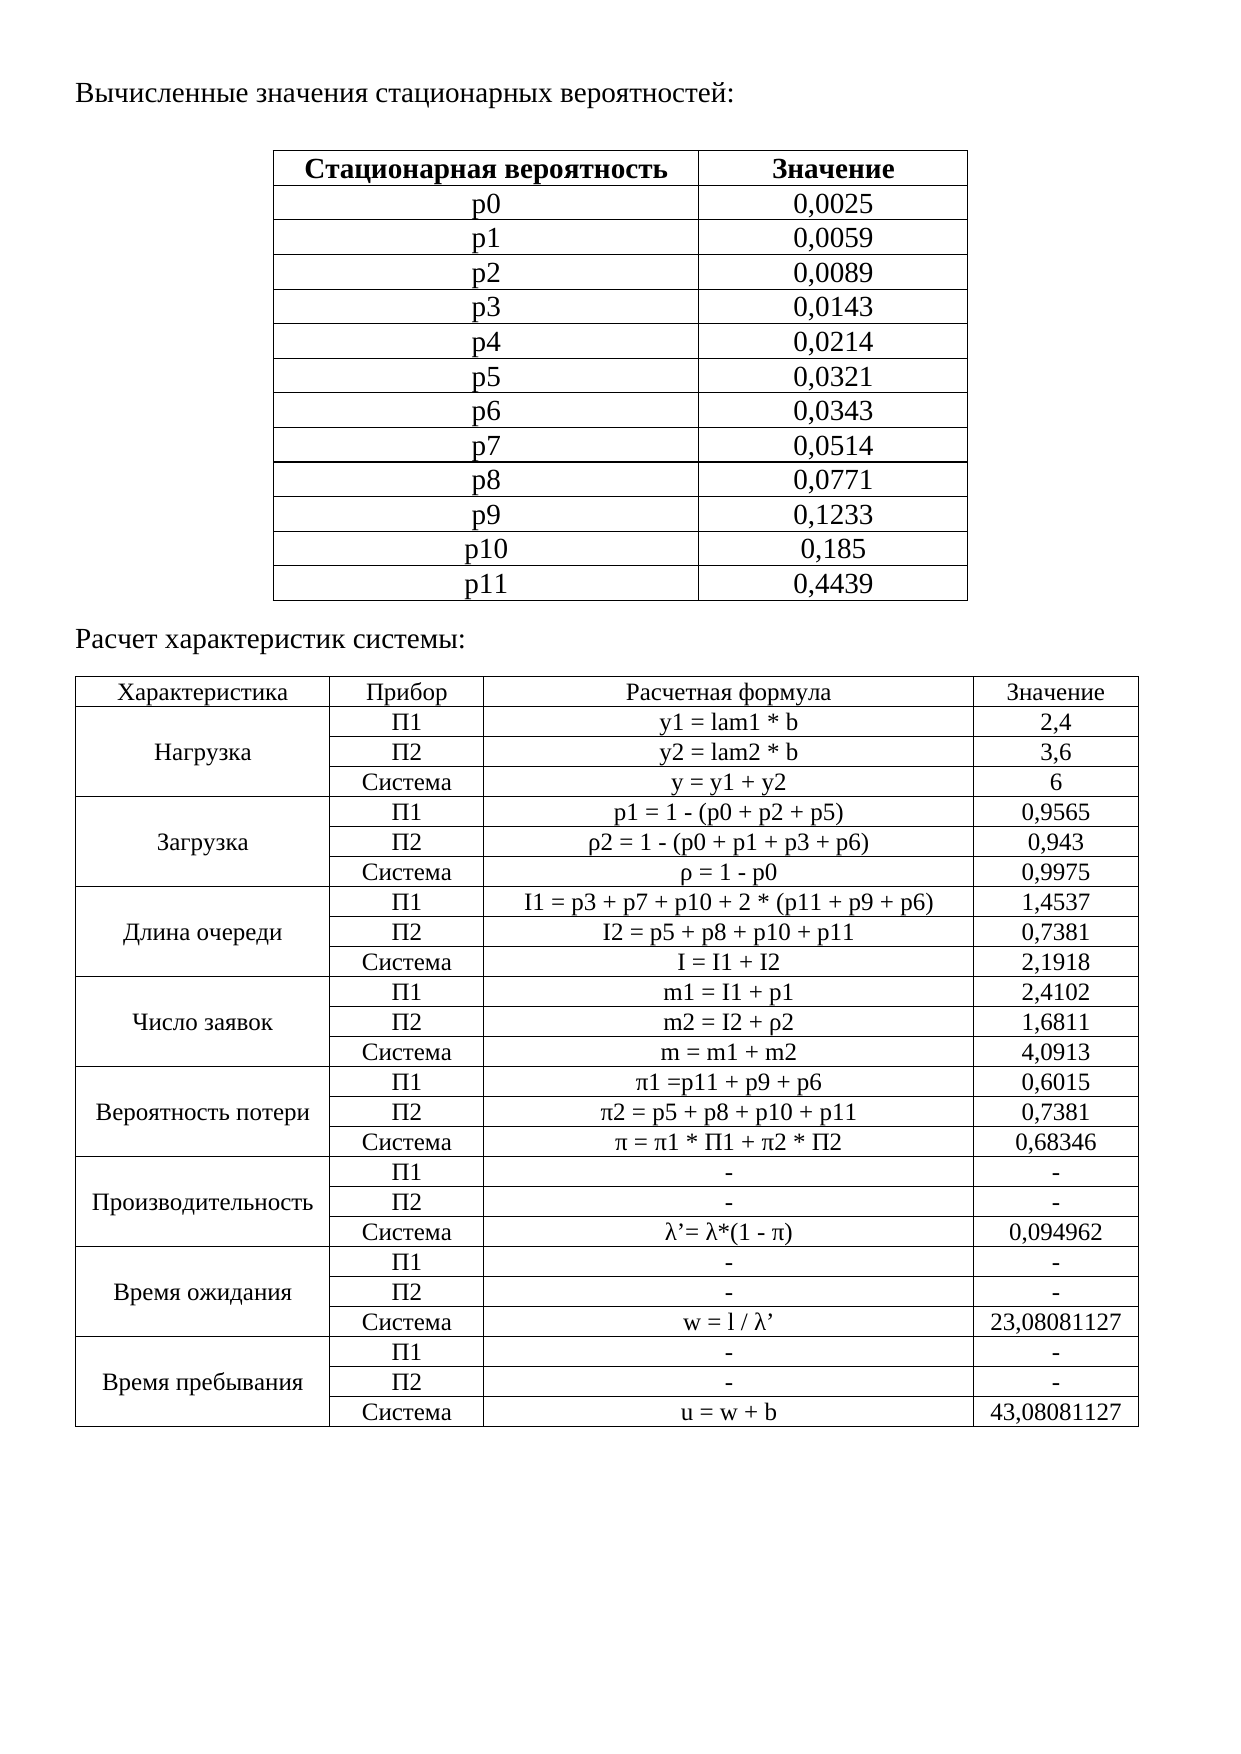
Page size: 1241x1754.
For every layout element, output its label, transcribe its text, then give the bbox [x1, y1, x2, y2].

table_cell - [974, 1187, 1138, 1216]
text Вычисленные значения стационарных вероятностей: [75, 75, 1165, 108]
table_cell 0,6015 [974, 1067, 1138, 1096]
table_cell П2 [330, 1097, 483, 1126]
table_cell 2,4 [974, 707, 1138, 736]
table_cell p0 [274, 186, 698, 219]
table_cell П1 [330, 1337, 483, 1366]
table_header Значение [974, 677, 1138, 706]
table_cell П2 [330, 1187, 483, 1216]
table_cell 0,4439 [699, 566, 967, 600]
table_cell Система [330, 1397, 483, 1426]
table_cell П1 [330, 977, 483, 1006]
table_cell 2,1918 [974, 947, 1138, 976]
table_cell p9 [274, 497, 698, 531]
table_cell I = I1 + I2 [484, 947, 973, 976]
table_cell - [974, 1277, 1138, 1306]
table_cell 0,0025 [699, 186, 967, 219]
table_cell 0,0059 [699, 220, 967, 254]
table_cell - [974, 1247, 1138, 1276]
table_cell П2 [330, 1007, 483, 1036]
table_cell p7 [274, 428, 698, 461]
table_cell - [974, 1367, 1138, 1396]
table_header Характеристика [76, 677, 329, 706]
table_cell П2 [330, 1367, 483, 1396]
table_cell П1 [330, 797, 483, 826]
table_cell Система [330, 947, 483, 976]
text Расчет характеристик системы: [75, 622, 1165, 655]
table_cell π2 = p5 + p8 + p10 + p11 [484, 1097, 973, 1126]
table_cell 0,9975 [974, 857, 1138, 886]
table_cell - [974, 1157, 1138, 1186]
table_cell p6 [274, 393, 698, 427]
table_cell 0,0143 [699, 290, 967, 323]
table_cell П1 [330, 1157, 483, 1186]
table_cell 0,0321 [699, 359, 967, 392]
table_cell ρ2 = 1 - (p0 + p1 + p3 + p6) [484, 827, 973, 856]
table_header Значение [699, 151, 967, 185]
table_cell p10 [274, 532, 698, 565]
table_cell 0,0343 [699, 393, 967, 427]
table_cell 0,1233 [699, 497, 967, 531]
table_cell - [484, 1157, 973, 1186]
table_cell - [974, 1337, 1138, 1366]
table_cell П2 [330, 827, 483, 856]
table_cell Система [330, 767, 483, 796]
table_cell 0,0514 [699, 428, 967, 461]
table_cell w = l / λ’ [484, 1307, 973, 1336]
table_cell П2 [330, 1277, 483, 1306]
table_cell Система [330, 857, 483, 886]
table_cell П1 [330, 1067, 483, 1096]
table_cell 0,943 [974, 827, 1138, 856]
table_cell 0,0089 [699, 255, 967, 288]
table_cell 0,7381 [974, 1097, 1138, 1126]
table_cell u = w + b [484, 1397, 973, 1426]
table_cell 1,6811 [974, 1007, 1138, 1036]
table_cell П2 [330, 917, 483, 946]
table_cell 0,9565 [974, 797, 1138, 826]
table_cell m = m1 + m2 [484, 1037, 973, 1066]
table_cell p3 [274, 290, 698, 323]
table_cell y2 = lam2 * b [484, 737, 973, 766]
table_cell y = y1 + y2 [484, 767, 973, 796]
table_cell 6 [974, 767, 1138, 796]
table_cell Время пребывания [76, 1337, 329, 1426]
table_cell 43,08081127 [974, 1397, 1138, 1426]
table_cell - [484, 1337, 973, 1366]
table_cell λ’= λ*(1 - π) [484, 1217, 973, 1246]
table_cell Система [330, 1217, 483, 1246]
table_cell p4 [274, 324, 698, 358]
table_cell Длина очереди [76, 887, 329, 976]
table_cell m2 = I2 + ρ2 [484, 1007, 973, 1036]
table_cell П1 [330, 887, 483, 916]
table_cell Время ожидания [76, 1247, 329, 1336]
table_cell 2,4102 [974, 977, 1138, 1006]
table_cell 0,185 [699, 532, 967, 565]
table_cell Система [330, 1307, 483, 1336]
table_cell p1 [274, 220, 698, 254]
table_cell Загрузка [76, 797, 329, 886]
table_cell Число заявок [76, 977, 329, 1066]
table_cell p5 [274, 359, 698, 392]
table_cell П1 [330, 1247, 483, 1276]
table_cell Нагрузка [76, 707, 329, 796]
table_cell 3,6 [974, 737, 1138, 766]
table_cell p11 [274, 566, 698, 600]
table_cell Система [330, 1127, 483, 1156]
table_header Стационарная вероятность [274, 151, 698, 185]
table_cell ρ = 1 - p0 [484, 857, 973, 886]
table_cell I1 = p3 + p7 + p10 + 2 * (p11 + p9 + p6) [484, 887, 973, 916]
table_cell m1 = I1 + p1 [484, 977, 973, 1006]
table_cell 0,094962 [974, 1217, 1138, 1246]
table_cell Вероятность потери [76, 1067, 329, 1156]
table_cell 0,0771 [699, 463, 967, 496]
table_cell - [484, 1277, 973, 1306]
table_cell Производительность [76, 1157, 329, 1246]
table_header Расчетная формула [484, 677, 973, 706]
table_cell p8 [274, 463, 698, 496]
table_cell π1 =p11 + p9 + p6 [484, 1067, 973, 1096]
table_cell 0,7381 [974, 917, 1138, 946]
table_cell 1,4537 [974, 887, 1138, 916]
table_cell p1 = 1 - (p0 + p2 + p5) [484, 797, 973, 826]
table_cell y1 = lam1 * b [484, 707, 973, 736]
table_cell - [484, 1367, 973, 1396]
table_cell 23,08081127 [974, 1307, 1138, 1336]
table_cell 0,0214 [699, 324, 967, 358]
table_header Прибор [330, 677, 483, 706]
table_cell p2 [274, 255, 698, 288]
table_cell П2 [330, 737, 483, 766]
table_cell I2 = p5 + p8 + p10 + p11 [484, 917, 973, 946]
table_cell π = π1 * П1 + π2 * П2 [484, 1127, 973, 1156]
table_cell Система [330, 1037, 483, 1066]
table_cell П1 [330, 707, 483, 736]
table_cell - [484, 1187, 973, 1216]
table_cell - [484, 1247, 973, 1276]
table_cell 0,68346 [974, 1127, 1138, 1156]
table_cell 4,0913 [974, 1037, 1138, 1066]
